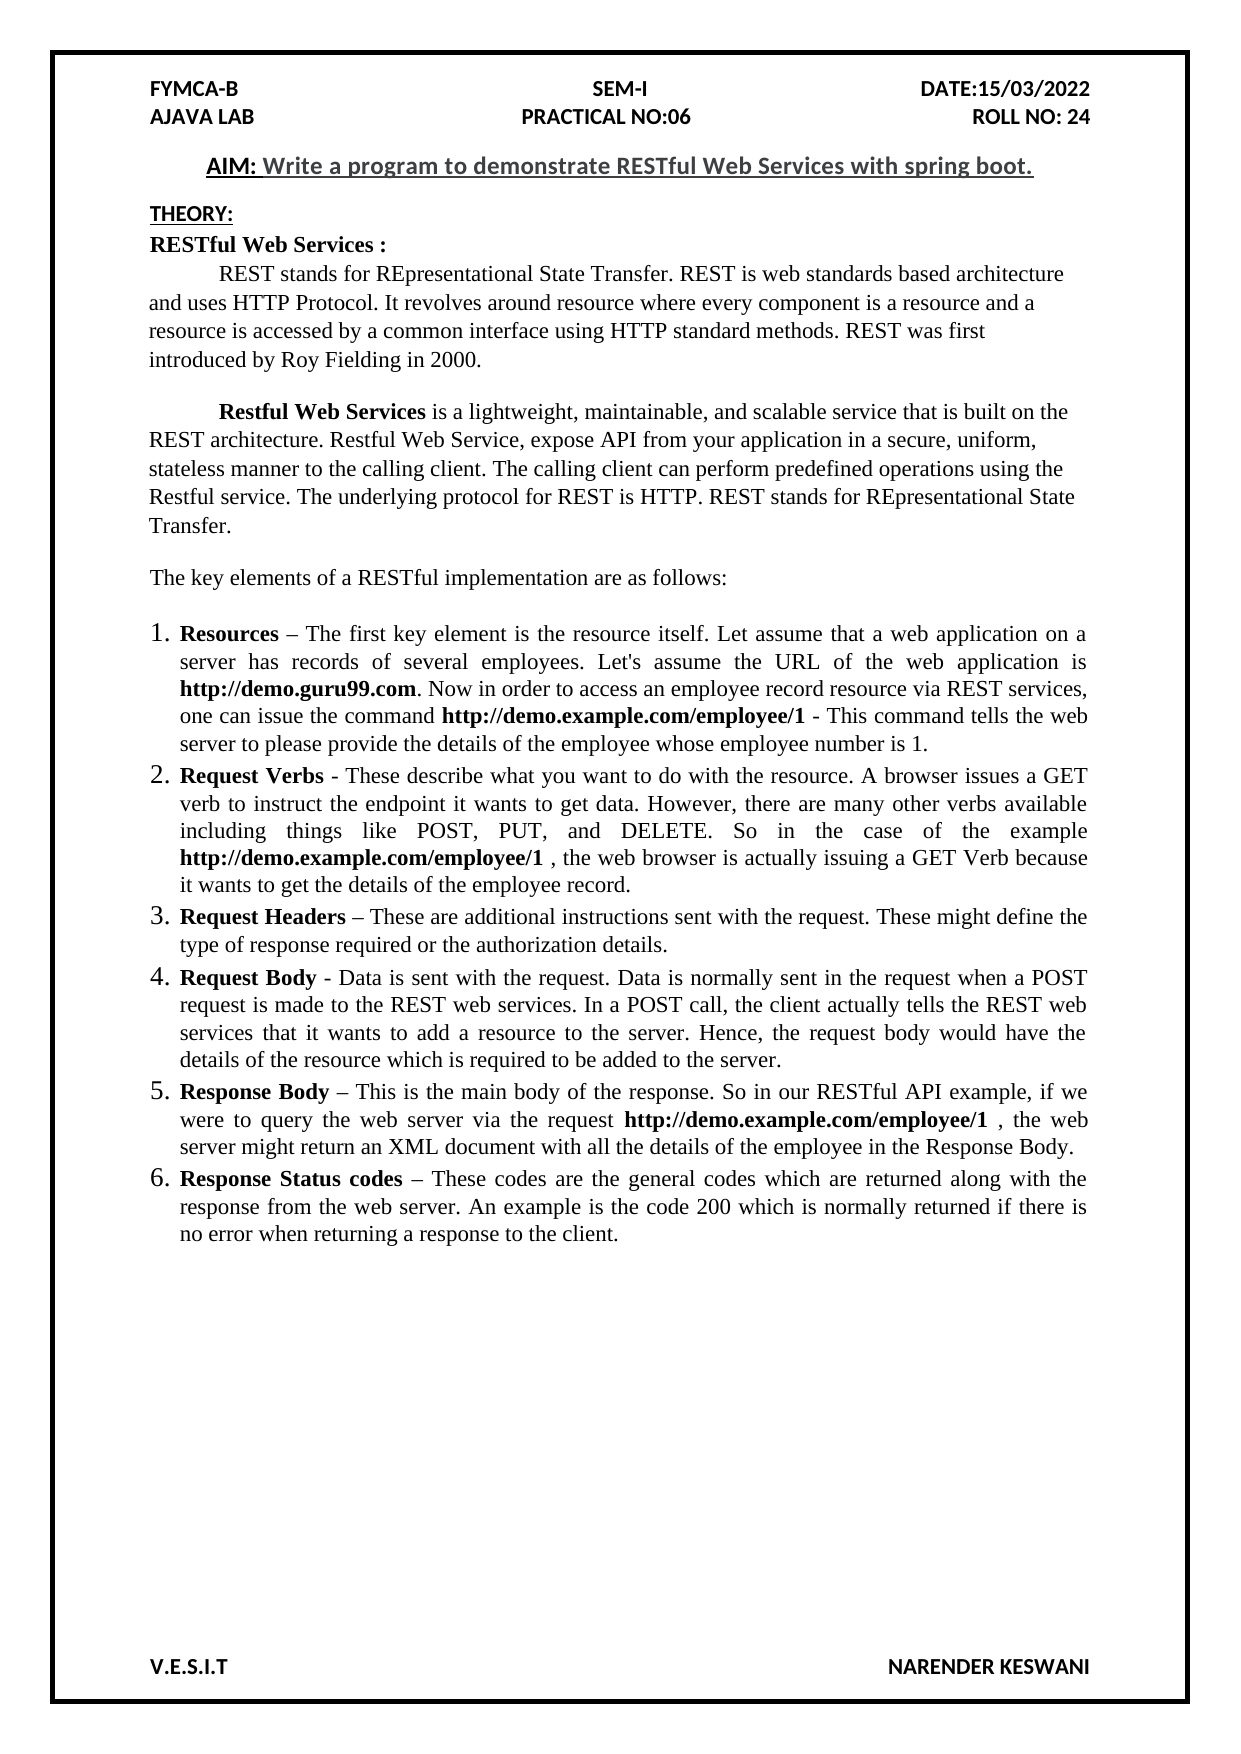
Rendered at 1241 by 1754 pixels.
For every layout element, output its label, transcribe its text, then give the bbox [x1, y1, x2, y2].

list Request Verbs - These describe what you want to do with the resource. A browser issues a GET verb to instruct the endpoint it wants to get data. However, there are many other verbs available including things like POST, PUT, and DELETE. So in the case of the example http://demo.example.com/employee/1 , the web browser is actually issuing a GET Verb because it wants to get the details of the employee record. [150, 758, 1089, 897]
list Request Body - Data is sent with the request. Data is normally sent in the request when a POST request is made to the REST web services. In a POST call, the client actually tells the REST web services that it wants to add a resource to the server. Hence, the request body would have the details of the resource which is required to be added to the server. [150, 960, 1089, 1072]
text REST stands for REpresentational State Transfer. REST is web standards based architecture and uses HTTP Protocol. It revolves around resource where every component is a resource and a resource is accessed by a common interface using HTTP standard methods. REST was first introduced by Roy Fielding in 2000. [148, 261, 1089, 372]
list Response Status codes – These codes are the general codes which are returned along with the response from the web server. An example is the code 200 which is normally returned if there is no error when returning a response to the client. [150, 1161, 1089, 1247]
list Request Headers – These are additional instructions sent with the request. These might define the type of response required or the authorization details. [150, 899, 1089, 958]
text The key elements of a RESTful implementation are as follows: [149, 564, 1089, 591]
text Restful Web Services is a lightweight, maintainable, and scalable service that is built on the REST architecture. Restful Web Service, expose API from your application in a secure, uniform, stateless manner to the calling client. The calling client can perform predefined operations using the Restful service. The underlying protocol for REST is HTTP. REST stands for REpresentational State Transfer. [148, 398, 1089, 538]
text RESTful Web Services : [149, 231, 569, 257]
list Response Body – This is the main body of the response. So in our RESTful API example, if we were to query the web server via the request http://demo.example.com/employee/1 , the web server might return an XML document with all the details of the employee in the Response Body. [150, 1074, 1089, 1159]
list Resources – The first key element is the resource itself. Let assume that a web application on a server has records of several employees. Let's assume the URL of the web application is http://demo.guru99.com. Now in order to access an employee record resource via REST services, one can issue the command http://demo.example.com/employee/1 - This command tells the web server to please provide the details of the employee whose employee number is 1. [150, 617, 1089, 756]
text AIM: Write a program to demonstrate RESTful Web Services with spring boot. [150, 150, 1090, 181]
text THEORY: [149, 199, 1090, 228]
